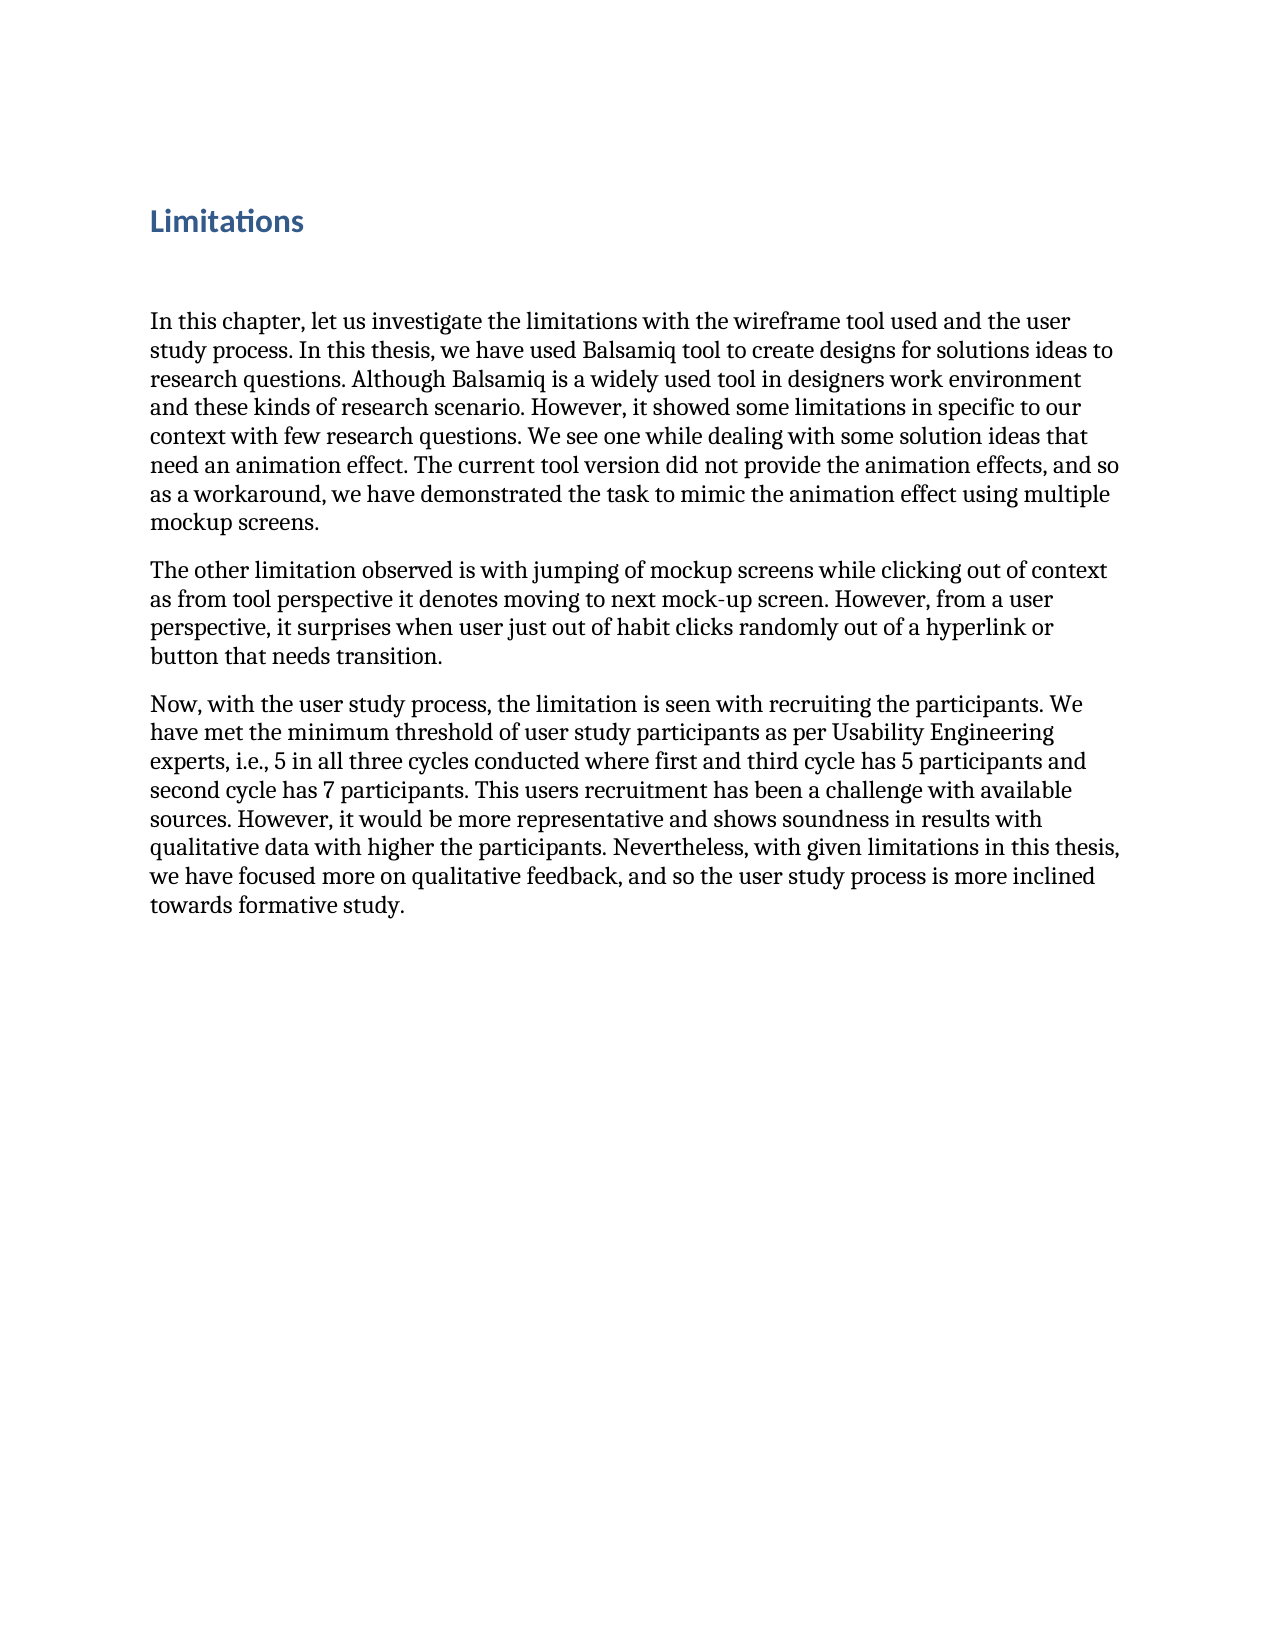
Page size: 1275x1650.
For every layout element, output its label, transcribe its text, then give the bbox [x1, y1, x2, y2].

text The other limitation observed is with jumping of mockup screens while clicking out of context as from tool perspective it denotes moving to next mock-up screen. However, from a user perspective, it surprises when user just out of habit clicks randomly out of a hyperlink or button that needs transition. [150, 556, 1125, 671]
text In this chapter, let us investigate the limitations with the wireframe tool used and the user study process. In this thesis, we have used Balsamiq tool to create designs for solutions ideas to research questions. Although Balsamiq is a widely used tool in designers work environment and these kinds of research scenario. However, it showed some limitations in specific to our context with few research questions. We see one while dealing with some solution ideas that need an animation effect. The current tool version did not provide the animation effects, and so as a workaround, we have demonstrated the task to mimic the animation effect using multiple mockup screens. [150, 307, 1125, 537]
subtitle Limitations [150, 200, 1125, 241]
text Now, with the user study process, the limitation is seen with recruiting the participants. We have met the minimum threshold of user study participants as per Usability Engineering experts, i.e., 5 in all three cycles conducted where first and third cycle has 5 participants and second cycle has 7 participants. This users recruitment has been a challenge with available sources. However, it would be more representative and shows soundness in results with qualitative data with higher the participants. Nevertheless, with given limitations in this thesis, we have focused more on qualitative feedback, and so the user study process is more inclined towards formative study. [150, 689, 1125, 919]
